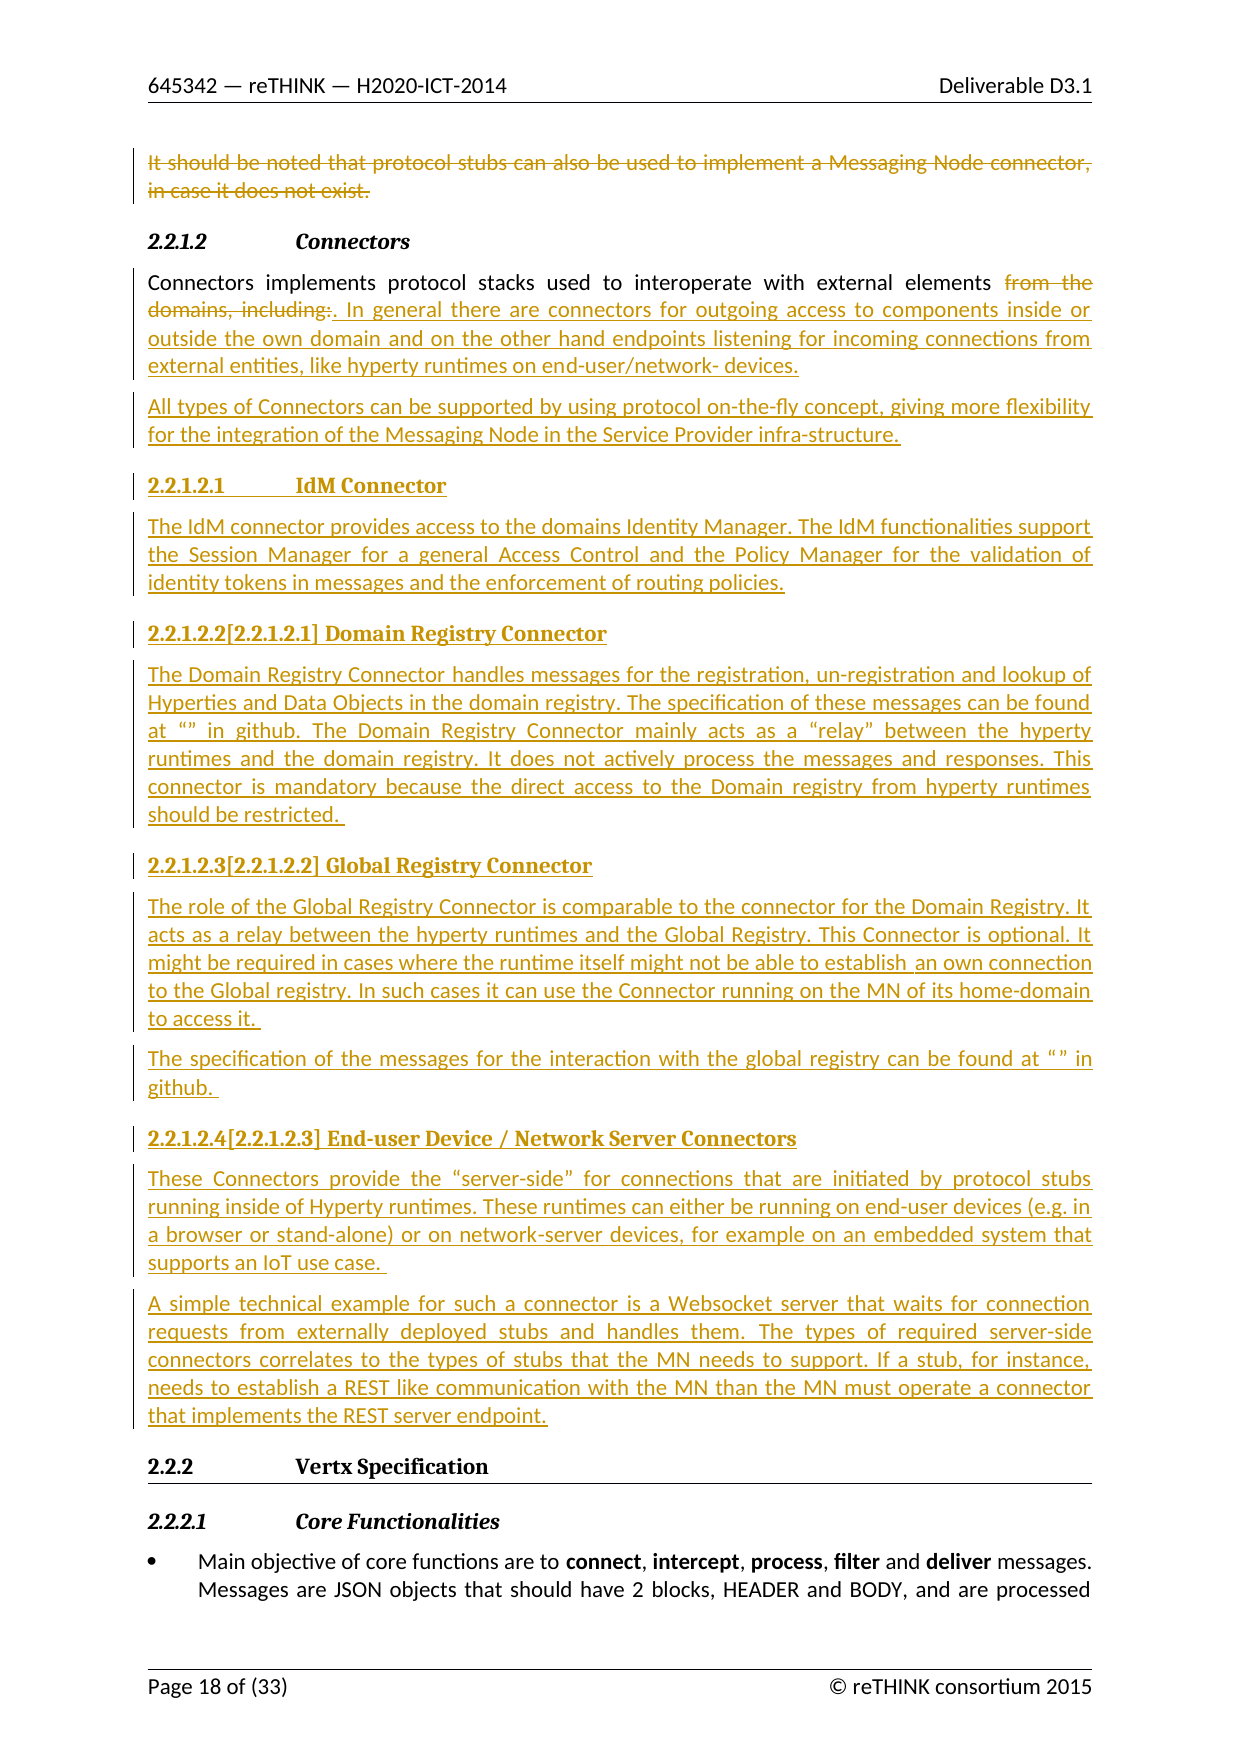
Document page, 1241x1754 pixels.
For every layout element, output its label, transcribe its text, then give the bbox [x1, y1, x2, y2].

text Connectors implements protocol stacks used to interoperate with external elements [148, 268, 1092, 348]
subtitle Core Functionalities [148, 1509, 1092, 1535]
text Connectors implements protocol stacks used to interoperate with external elements [148, 349, 1092, 380]
subtitle Connectors [148, 229, 1092, 255]
subtitle Vertx Specification [148, 1454, 1092, 1483]
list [148, 1547, 1092, 1603]
